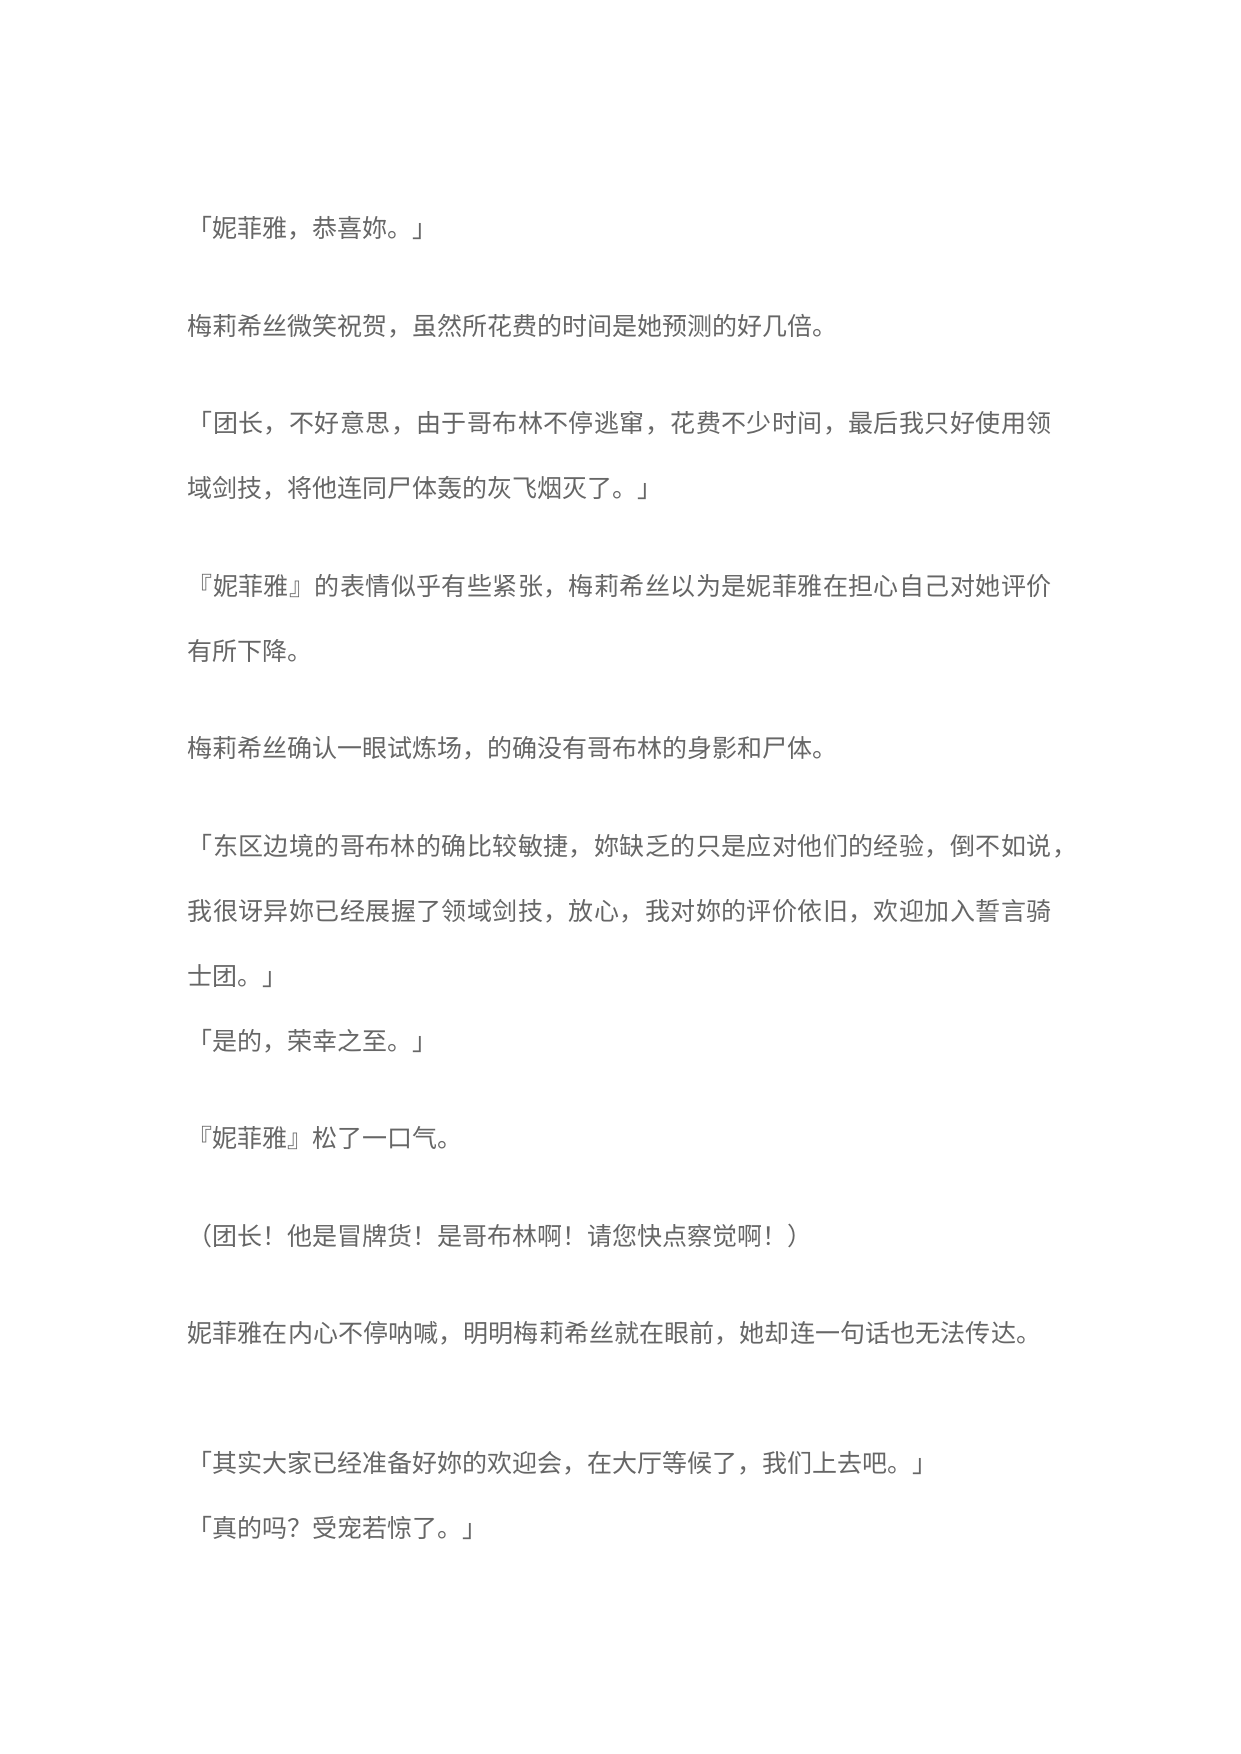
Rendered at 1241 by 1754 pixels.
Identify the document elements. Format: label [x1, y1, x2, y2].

text [187, 162, 1053, 1559]
